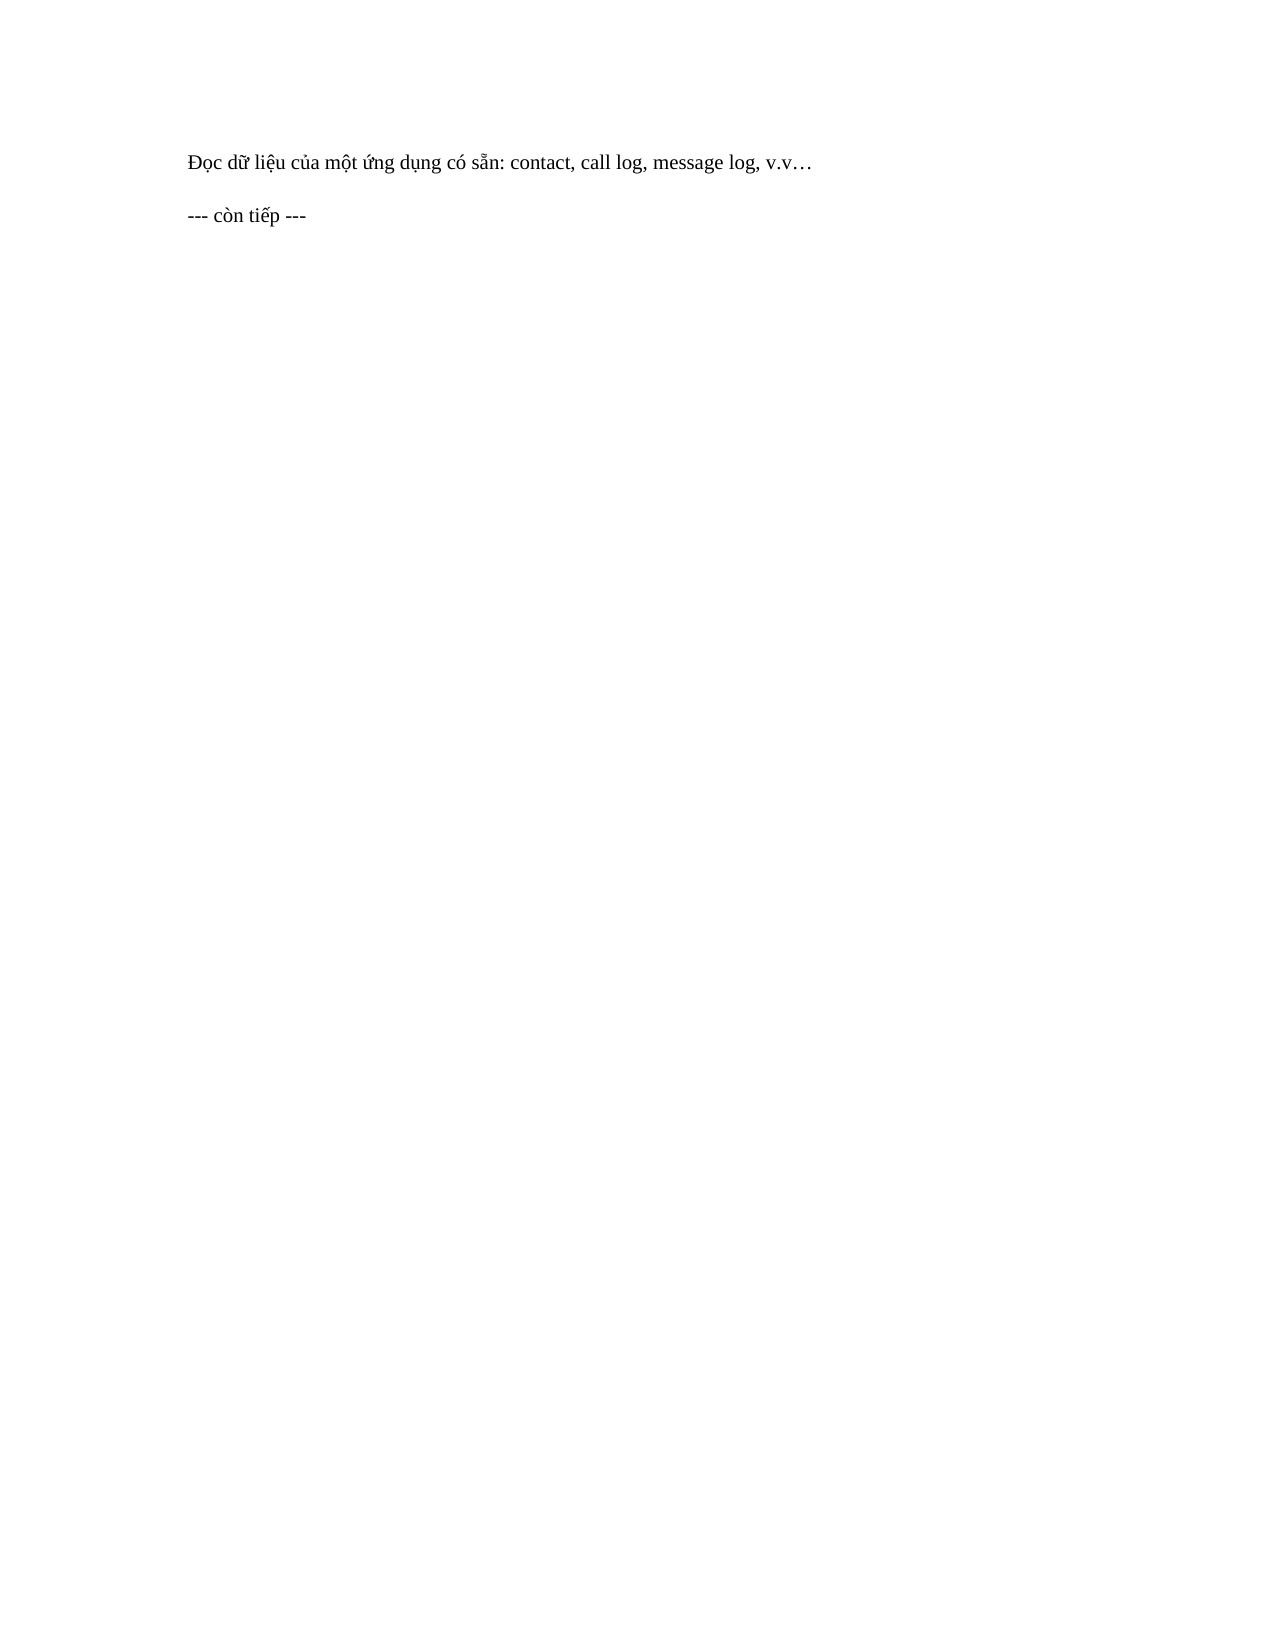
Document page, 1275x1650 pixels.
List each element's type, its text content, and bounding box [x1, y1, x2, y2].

text --- còn tiếp --- [187, 203, 1087, 227]
text Đọc dữ liệu của một ứng dụng có sẵn: contact, call log, message log, v.v… [187, 150, 1087, 174]
